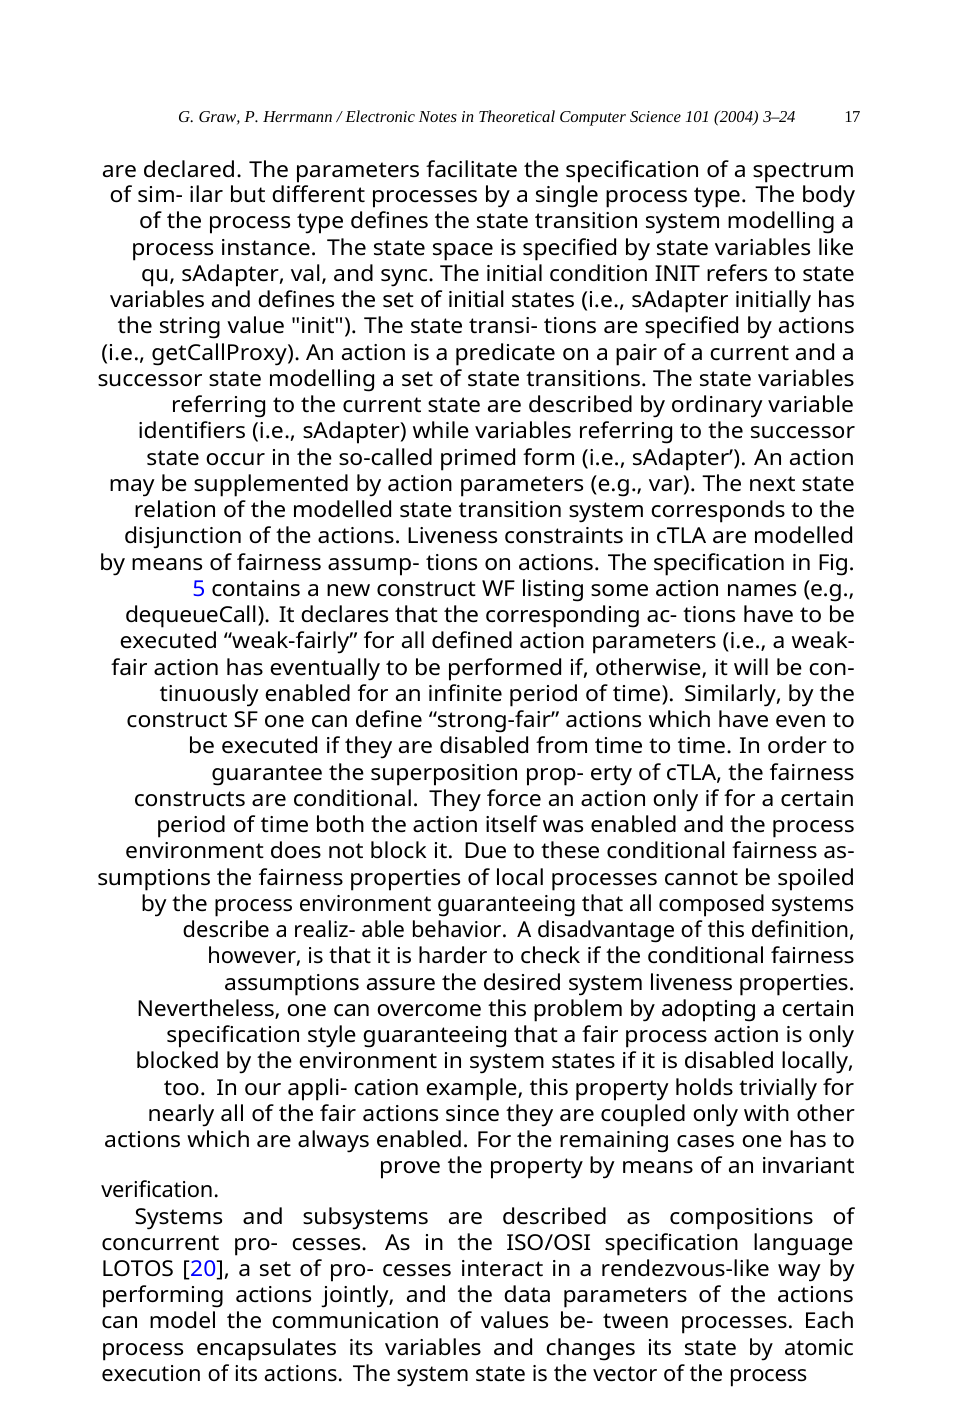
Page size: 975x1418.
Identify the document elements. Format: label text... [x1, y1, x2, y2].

text verification. [101, 1180, 873, 1202]
text Systems and subsystems are described as compositions of concurrent pro- cesses. As in the ISO/OSI specification language LOTOS [20], a set of pro- cesses interact in a rendezvous-like way by performing actions jointly, and the data parameters of the actions can model the communication of values be- tween processes. Each process encapsulates its variables and changes its state by atomic execution of its actions. The system state is the vector of the process [101, 1204, 854, 1388]
text are declared. The parameters facilitate the specification of a spectrum of sim- ilar but different processes by a single process type. The body of the process type defines the state transition system modelling a process instance. The state space is specified by state variables like qu, sAdapter, val, and sync. The initial condition INIT refers to state variables and defines the set of initial states (i.e., sAdapter initially has the string value "init"). The state transi- tions are specified by actions (i.e., getCallProxy). An action is a predicate on a pair of a current and a successor state modelling a set of state transitions. The state variables referring to the current state are described by ordinary variable identifiers (i.e., sAdapter) while variables referring to the successor state occur in the so-called primed form (i.e., sAdapter’). An action may be supplemented by action parameters (e.g., var). The next state relation of the modelled state transition system corresponds to the disjunction of the actions. Liveness constraints in cTLA are modelled by means of fairness assump- tions on actions. The specification in Fig. 5 contains a new construct WF listing some action names (e.g., dequeueCall). It declares that the corresponding ac- tions have to be executed “weak-fairly” for all defined action parameters (i.e., a weak-fair action has eventually to be performed if, otherwise, it will be con- tinuously enabled for an infinite period of time). Similarly, by the construct SF one can define “strong-fair” actions which have even to be executed if they are disabled from time to time. In order to guarantee the superposition prop- erty of cTLA, the fairness constructs are conditional. They force an action only if for a certain period of time both the action itself was enabled and the process environment does not block it. Due to these conditional fairness as- sumptions the fairness properties of local processes cannot be spoiled by the process environment guaranteeing that all composed systems describe a realiz- able behavior. A disadvantage of this definition, however, is that it is harder to check if the conditional fairness assumptions assure the desired system liveness properties. Nevertheless, one can overcome this problem by adopting a certain specification style guaranteeing that a fair process action is only blocked by the environment in system states if it is disabled locally, too. In our appli- cation example, this property holds trivially for nearly all of the fair actions since they are coupled only with other actions which are always enabled. For the remaining cases one has to prove the property by means of an invariant [96, 156, 855, 1180]
